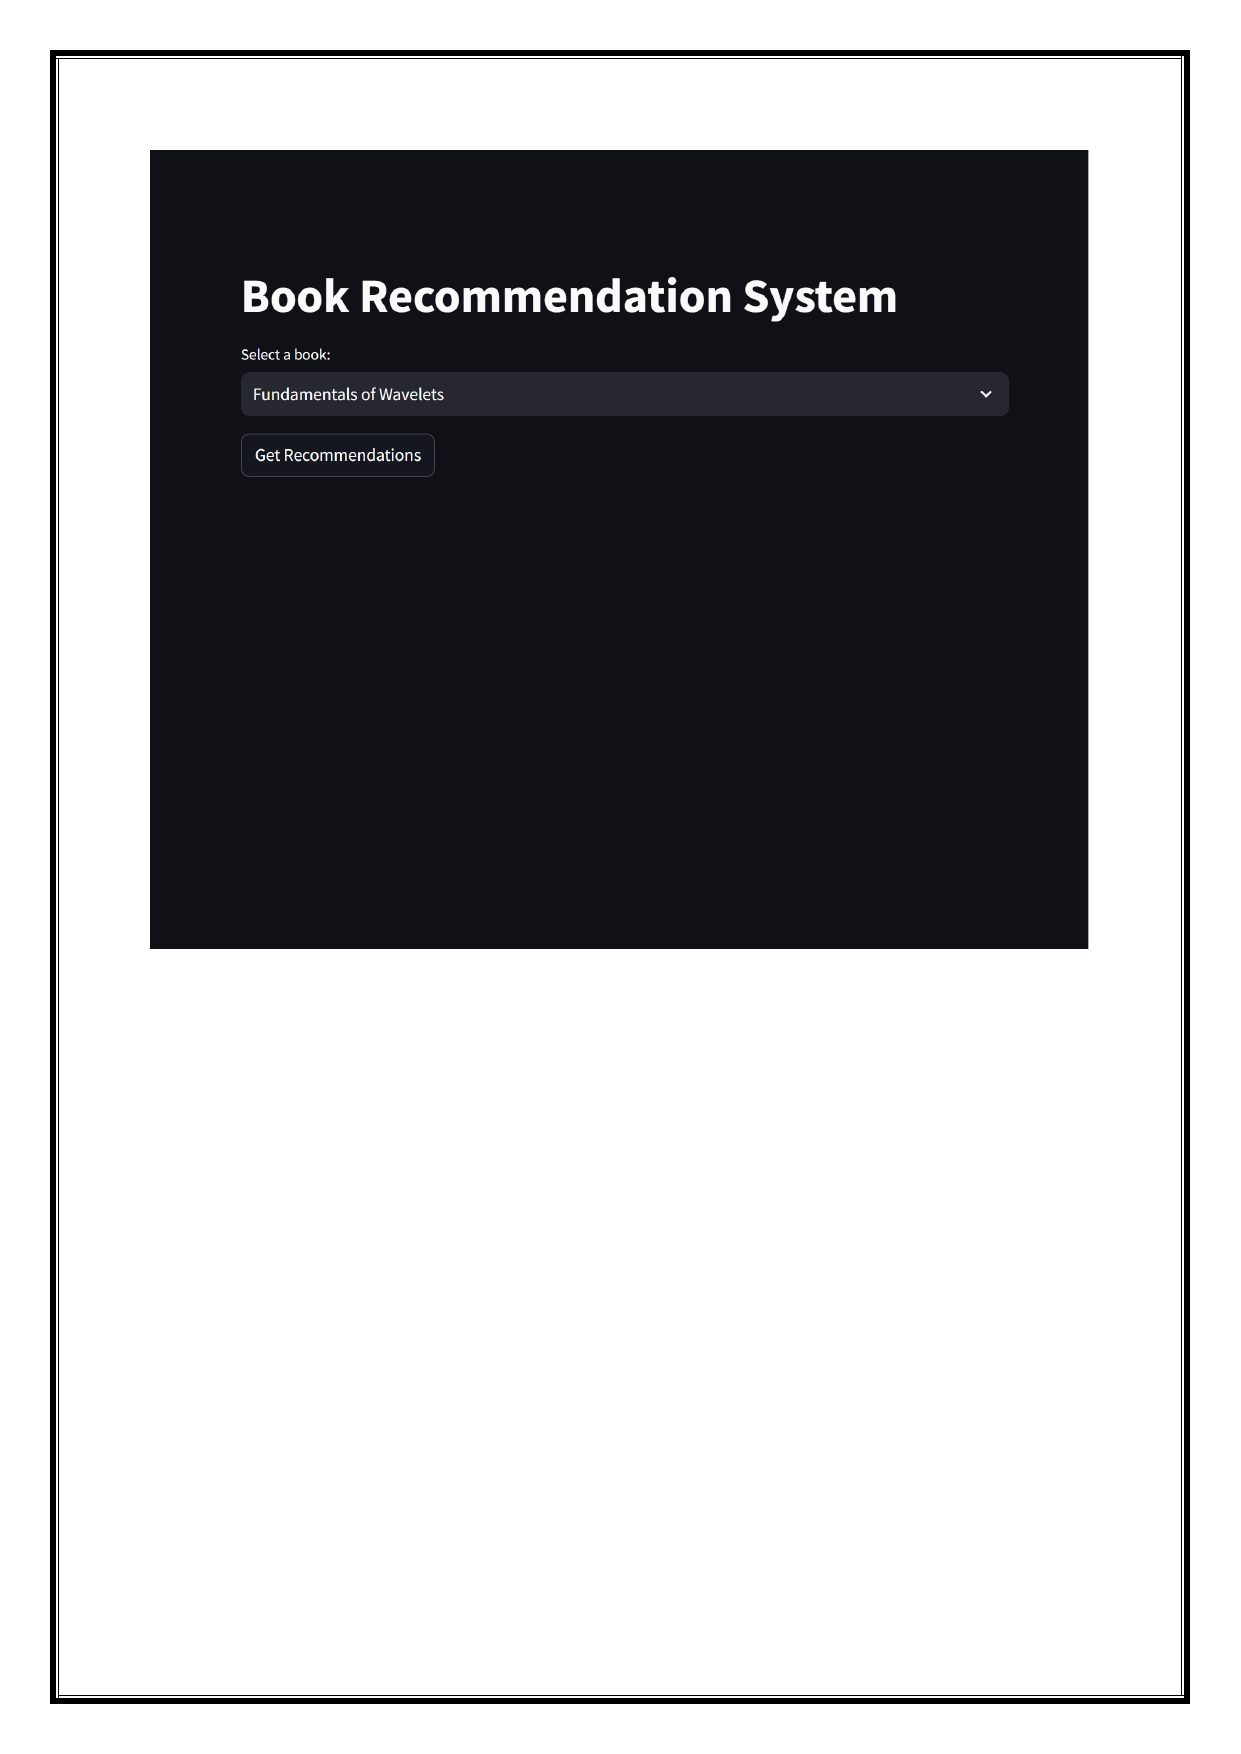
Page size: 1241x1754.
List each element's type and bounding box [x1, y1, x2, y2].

picture [150, 150, 1089, 949]
